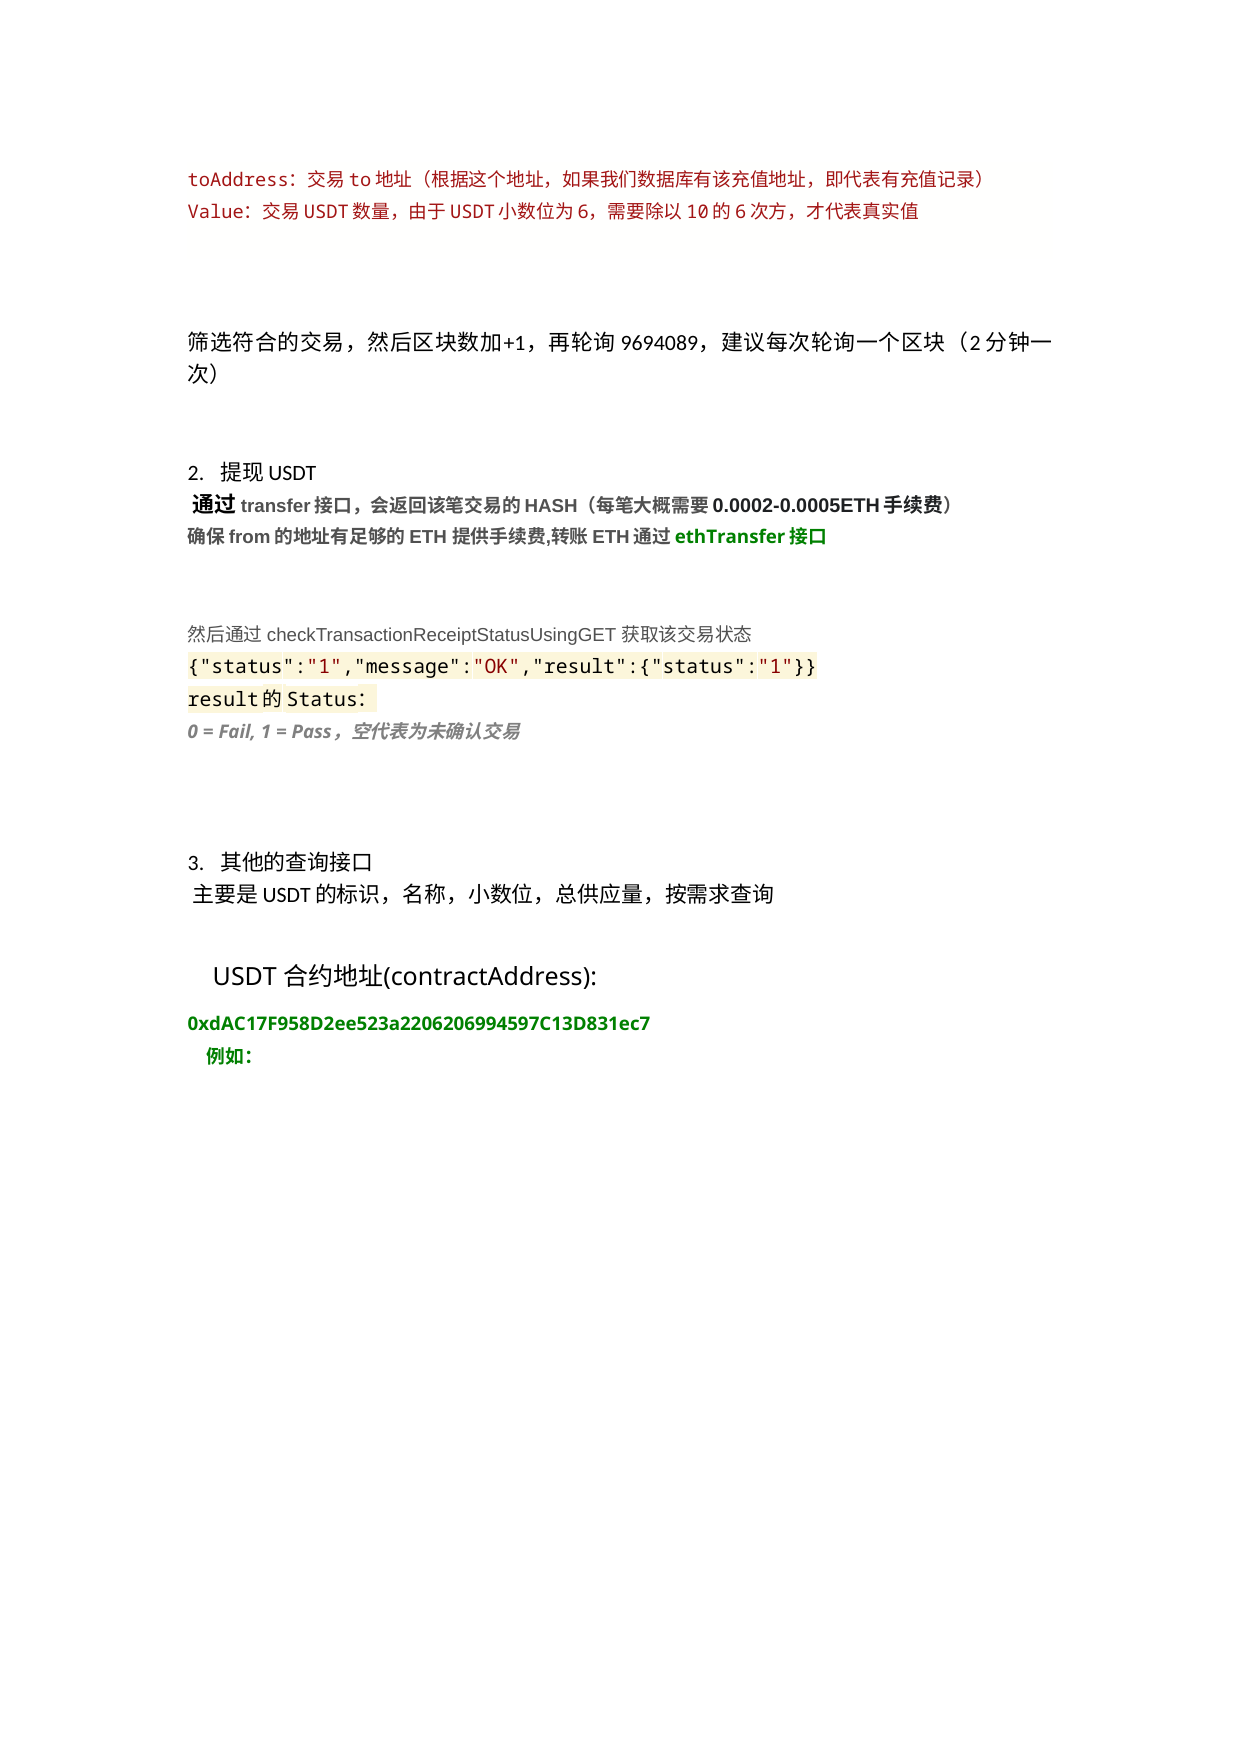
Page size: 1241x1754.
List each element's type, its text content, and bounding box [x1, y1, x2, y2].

text toAddress：交易to地址（根据这个地址，如果我们数据库有该充值地址，即代表有充值记录） [187, 162, 1053, 194]
list result的Status： [187, 682, 1053, 714]
text USDT 合约地址(contractAddress): 0xdAC17F958D2ee523a2206206994597C13D831ec7 [187, 942, 1053, 1039]
list 主要是USDT的标识，名称，小数位，总供应量，按需求查询 [187, 877, 1053, 909]
list 其他的查询接口 [187, 844, 1053, 877]
list 通过transfer接口，会返回该笔交易的HASH（每笔大概需要0.0002-0.0005ETH手续费） [187, 487, 1053, 519]
list 然后通过 checkTransactionReceiptStatusUsingGET 获取该交易状态 [187, 617, 1053, 649]
text 0 = Fail, 1 = Pass，空代表为未确认交易 [187, 714, 1053, 747]
text 确保from的地址有足够的ETH 提供手续费,转账ETH通过ethTransfer接口 [187, 519, 1053, 552]
list 筛选符合的交易，然后区块数加+1，再轮询9694089，建议每次轮询一个区块（2分钟一次） [187, 324, 1053, 389]
list {"status":"1","message":"OK","result":{"status":"1"}} [187, 649, 1053, 682]
text Value：交易USDT数量，由于USDT小数位为6，需要除以10的6次方，才代表真实值 [187, 194, 1053, 227]
list 提现USDT [187, 454, 1053, 487]
text 例如： [187, 1039, 1053, 1072]
